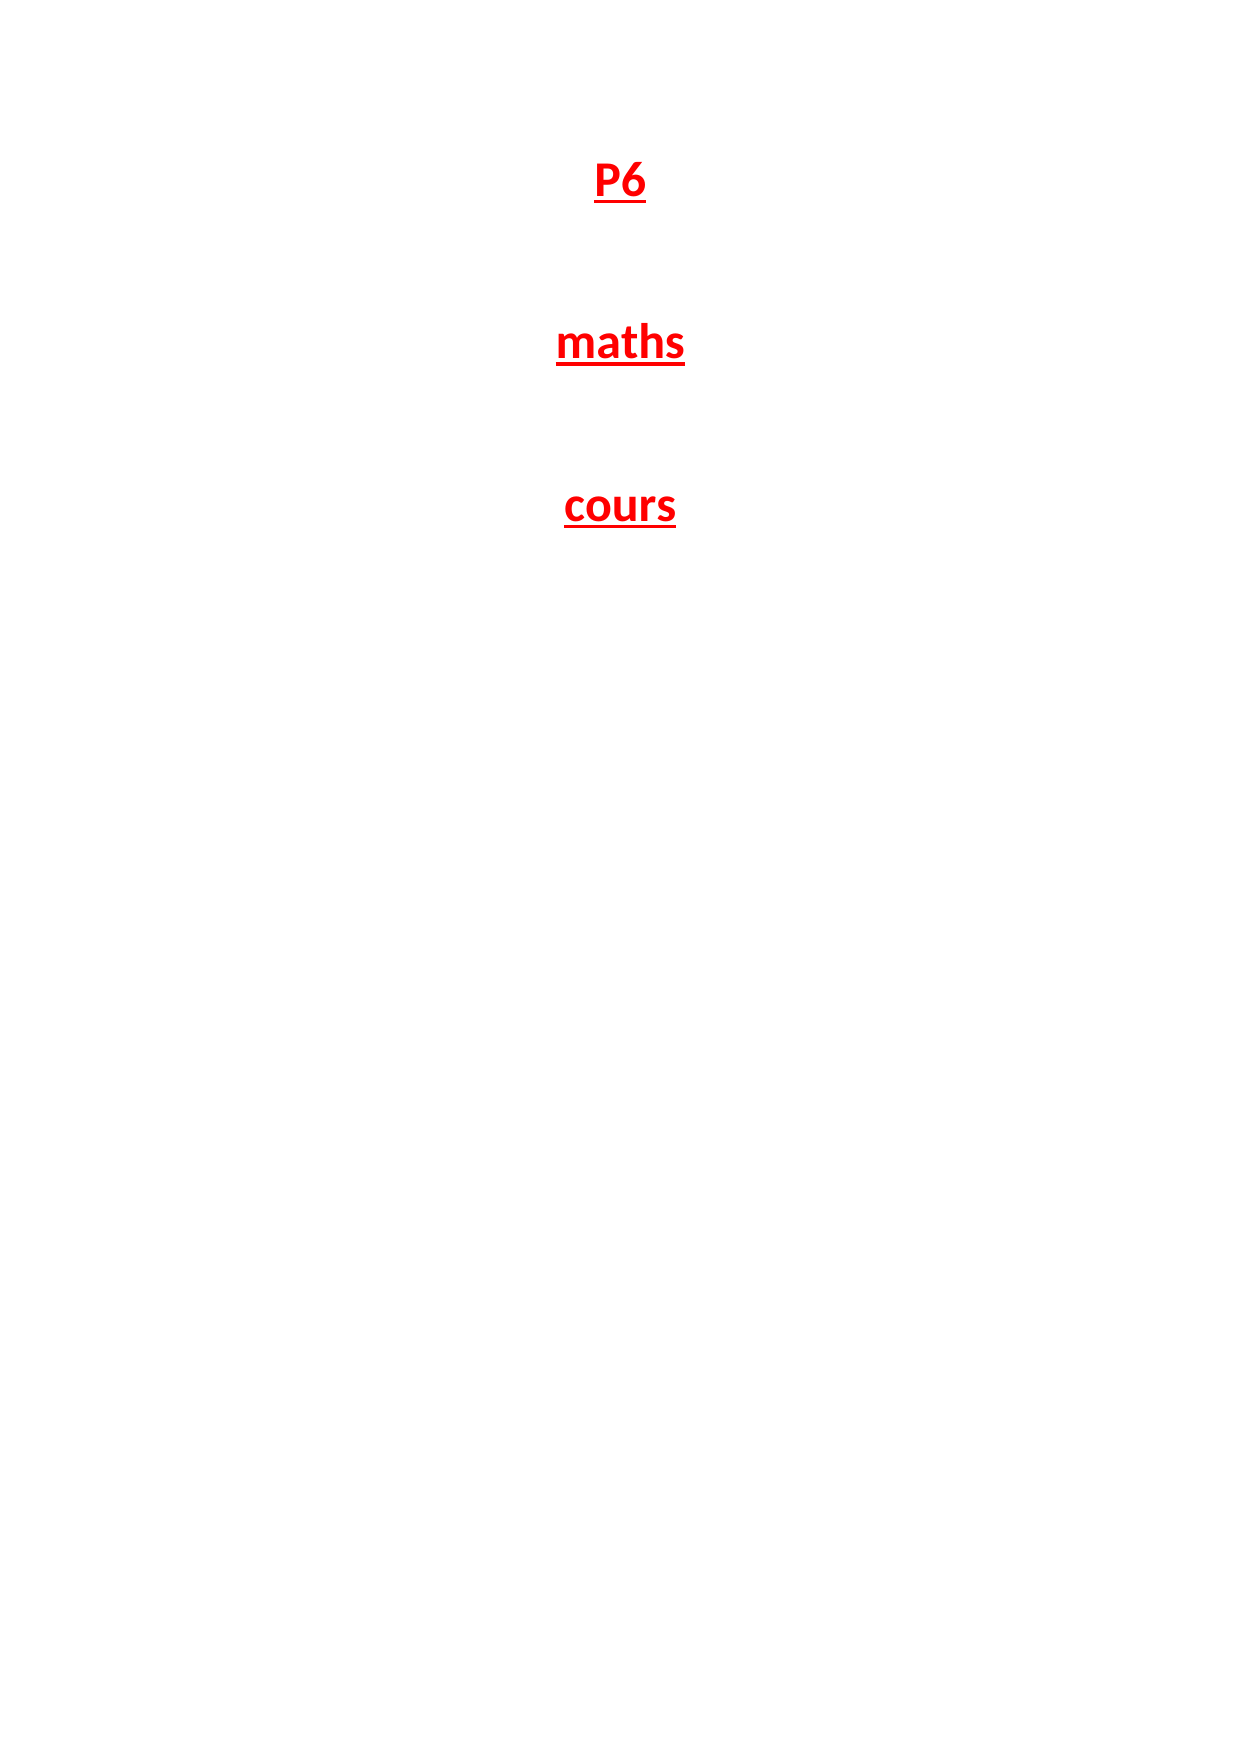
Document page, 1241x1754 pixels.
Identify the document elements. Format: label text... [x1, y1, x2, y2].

text maths [148, 310, 1093, 371]
text cours [148, 473, 1093, 534]
text P6 [148, 148, 1093, 209]
